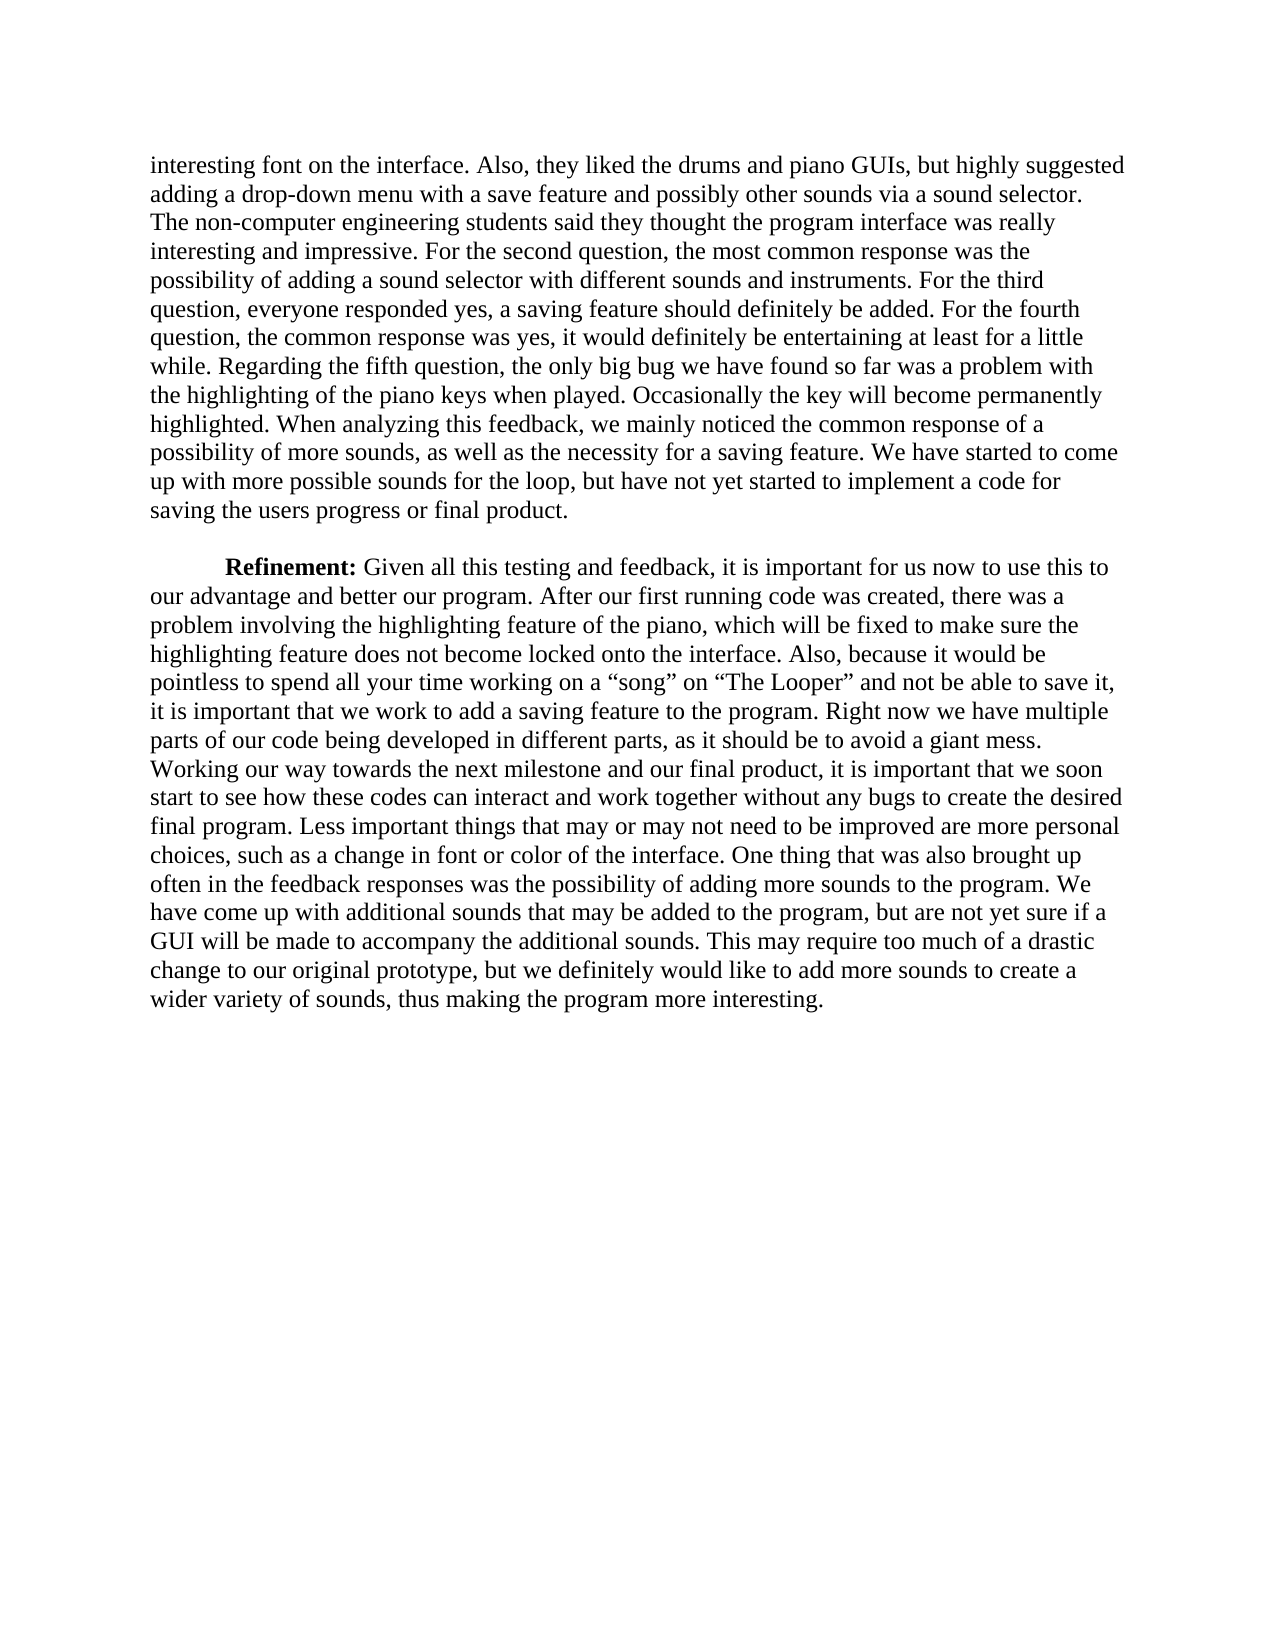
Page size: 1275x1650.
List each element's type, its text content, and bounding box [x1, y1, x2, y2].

text Refinement: Given all this testing and feedback, it is important for us now to use this to our advantage and better our program. After our first running code was created, there was a problem involving the highlighting feature of the piano, which will be fixed to make sure the highlighting feature does not become locked onto the interface. Also, because it would be pointless to spend all your time working on a “song” on “The Looper” and not be able to save it, it is important that we work to add a saving feature to the program. Right now we have multiple parts of our code being developed in different parts, as it should be to avoid a giant mess. Working our way towards the next milestone and our final product, it is important that we soon start to see how these codes can interact and work together without any bugs to create the desired final program. Less important things that may or may not need to be improved are more personal choices, such as a change in font or color of the interface. One thing that was also brought up often in the feedback responses was the possibility of adding more sounds to the program. We have come up with additional sounds that may be added to the program, but are not yet sure if a GUI will be made to accompany the additional sounds. This may require too much of a drastic change to our original prototype, but we definitely would like to add more sounds to create a wider variety of sounds, thus making the program more interesting. [150, 552, 1125, 1012]
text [150, 150, 1125, 524]
